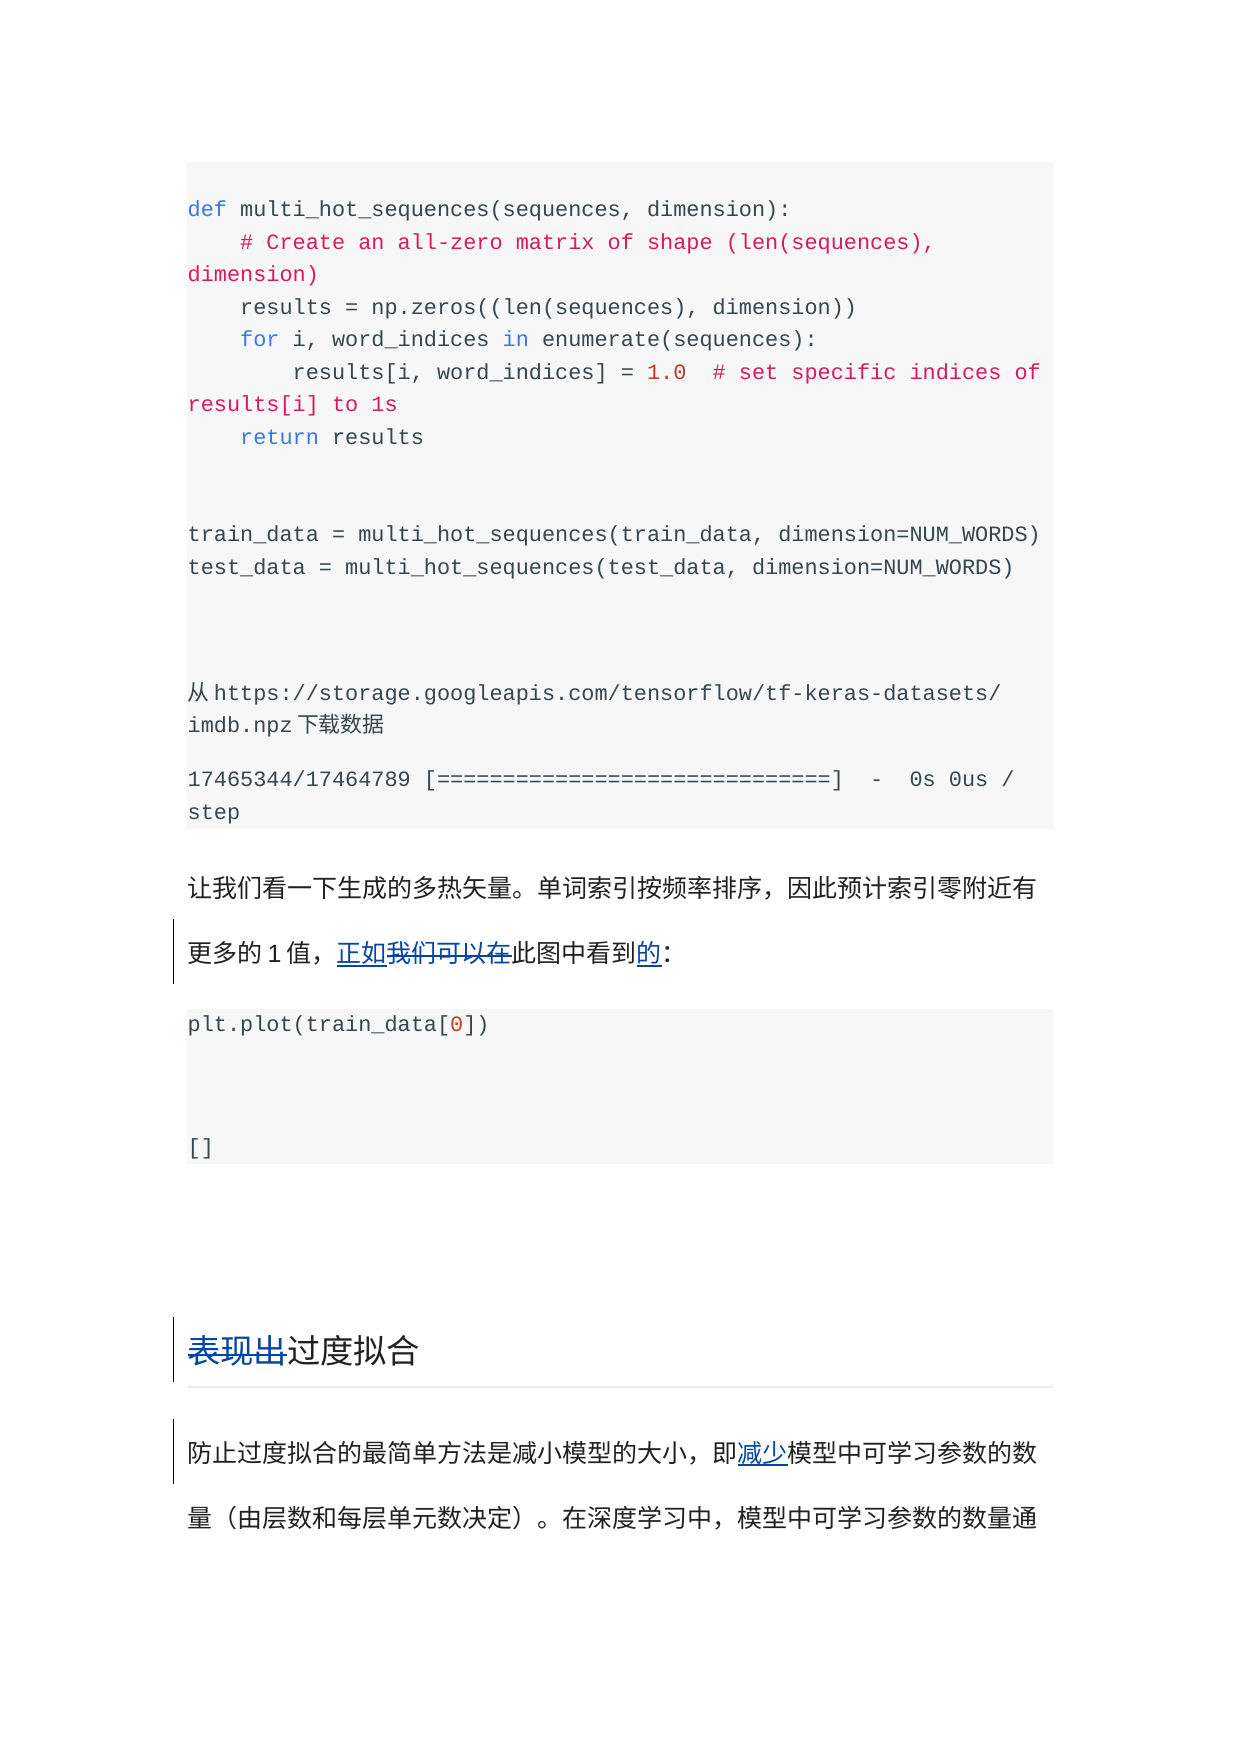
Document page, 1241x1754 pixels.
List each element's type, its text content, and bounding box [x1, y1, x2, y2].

text 17465344/17464789 [==============================] - 0s 0us / step [187, 764, 1053, 829]
subtitle 过度拟合 [187, 1317, 1053, 1388]
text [187, 162, 1053, 649]
text 从https://storage.googleapis.com/tensorflow/tf-keras-datasets/imdb.npz下载数据 [187, 674, 1053, 739]
text plt.plot(train_data[0]) [187, 1009, 1053, 1107]
text [] [187, 1132, 1053, 1164]
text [187, 1419, 1053, 1549]
text 让我们看一下生成的多热矢量。单词索引按频率排序，因此预计索引零附近有更多的1值，此图中看到： [187, 854, 1053, 984]
